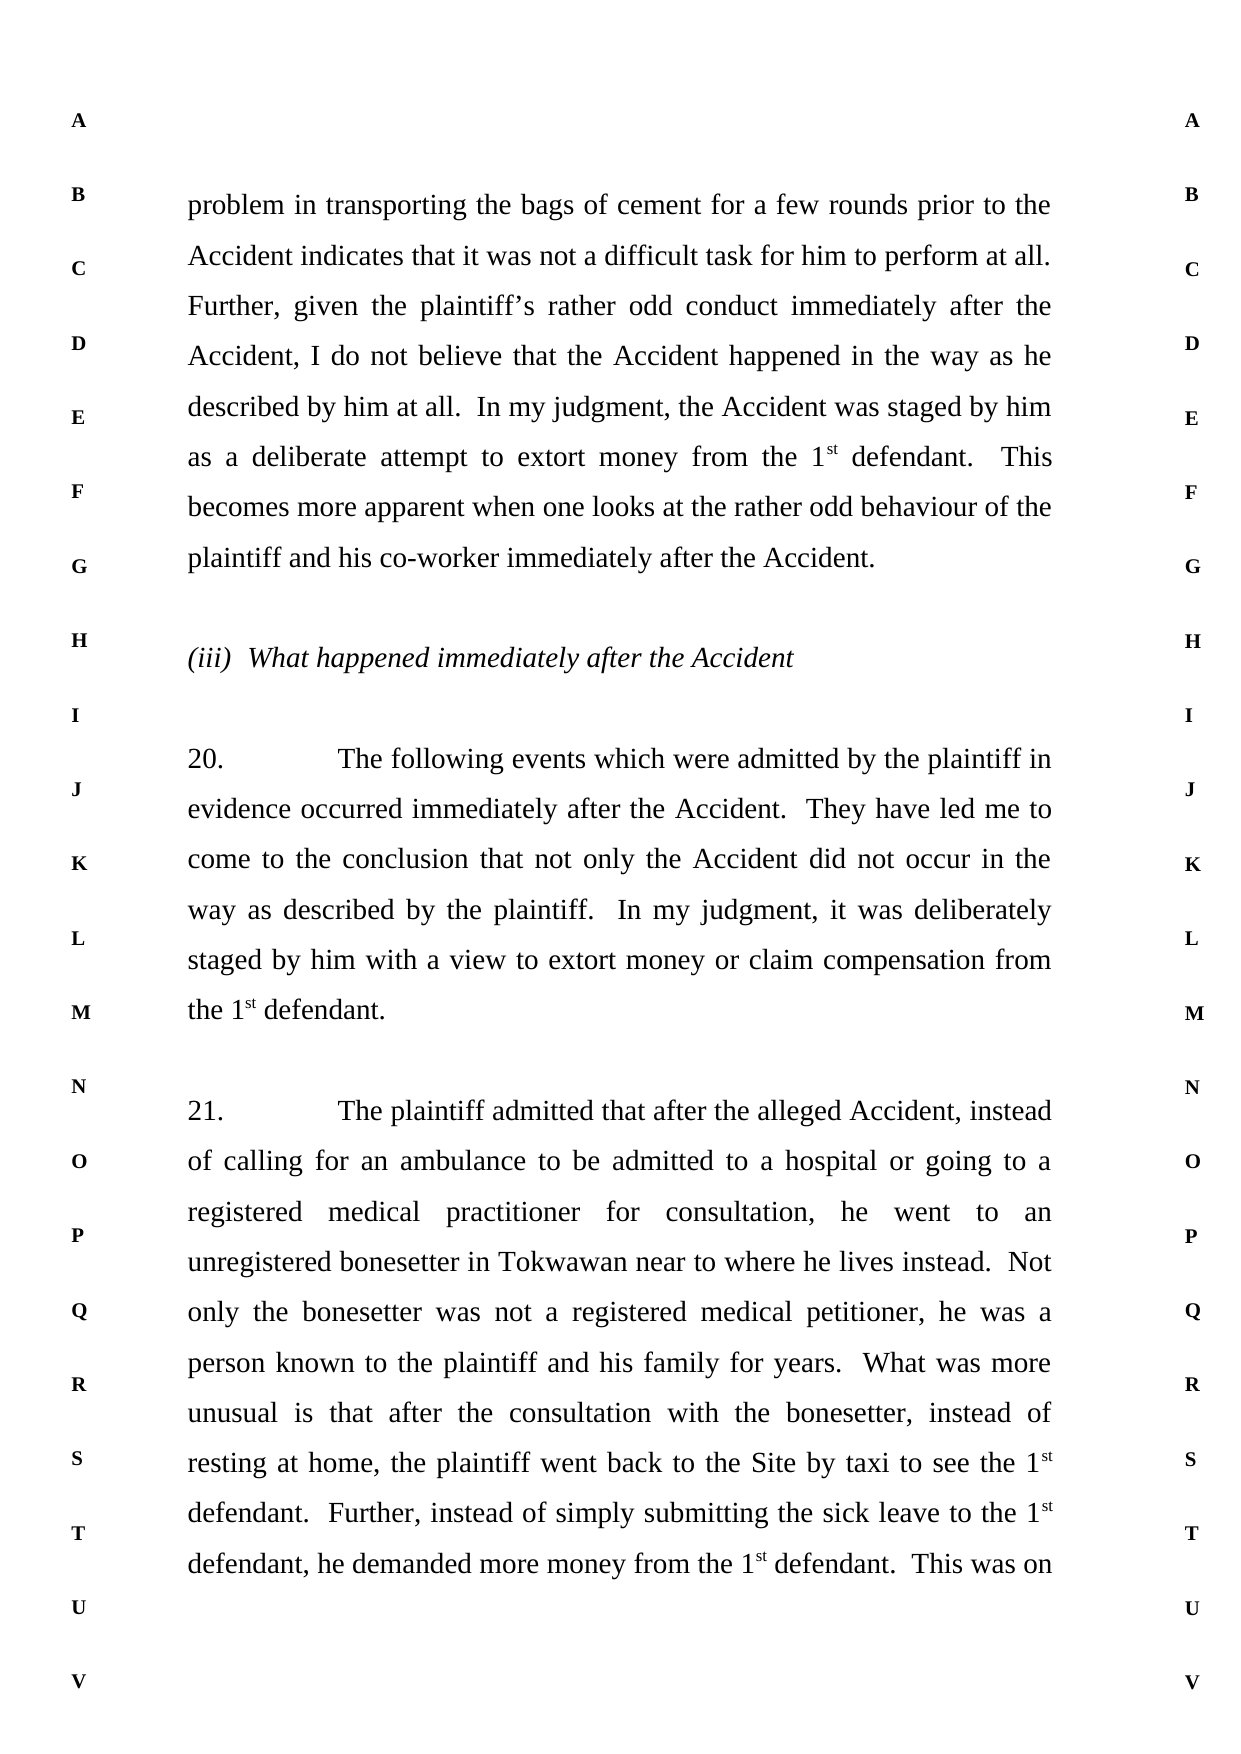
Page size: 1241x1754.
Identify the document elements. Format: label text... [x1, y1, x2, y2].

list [187, 1093, 1053, 1579]
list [187, 187, 1053, 573]
list The following events which were admitted by the plaintiff in evidence occurred immediately after the Accident. They have led me to come to the conclusion that not only the Accident did not occur in the way as described by the plaintiff. In my judgment, it was deliberately staged by him with a view to extort money or claim compensation from the 1st defendant. [187, 741, 1053, 1026]
list What happened immediately after the Accident [187, 640, 1053, 674]
